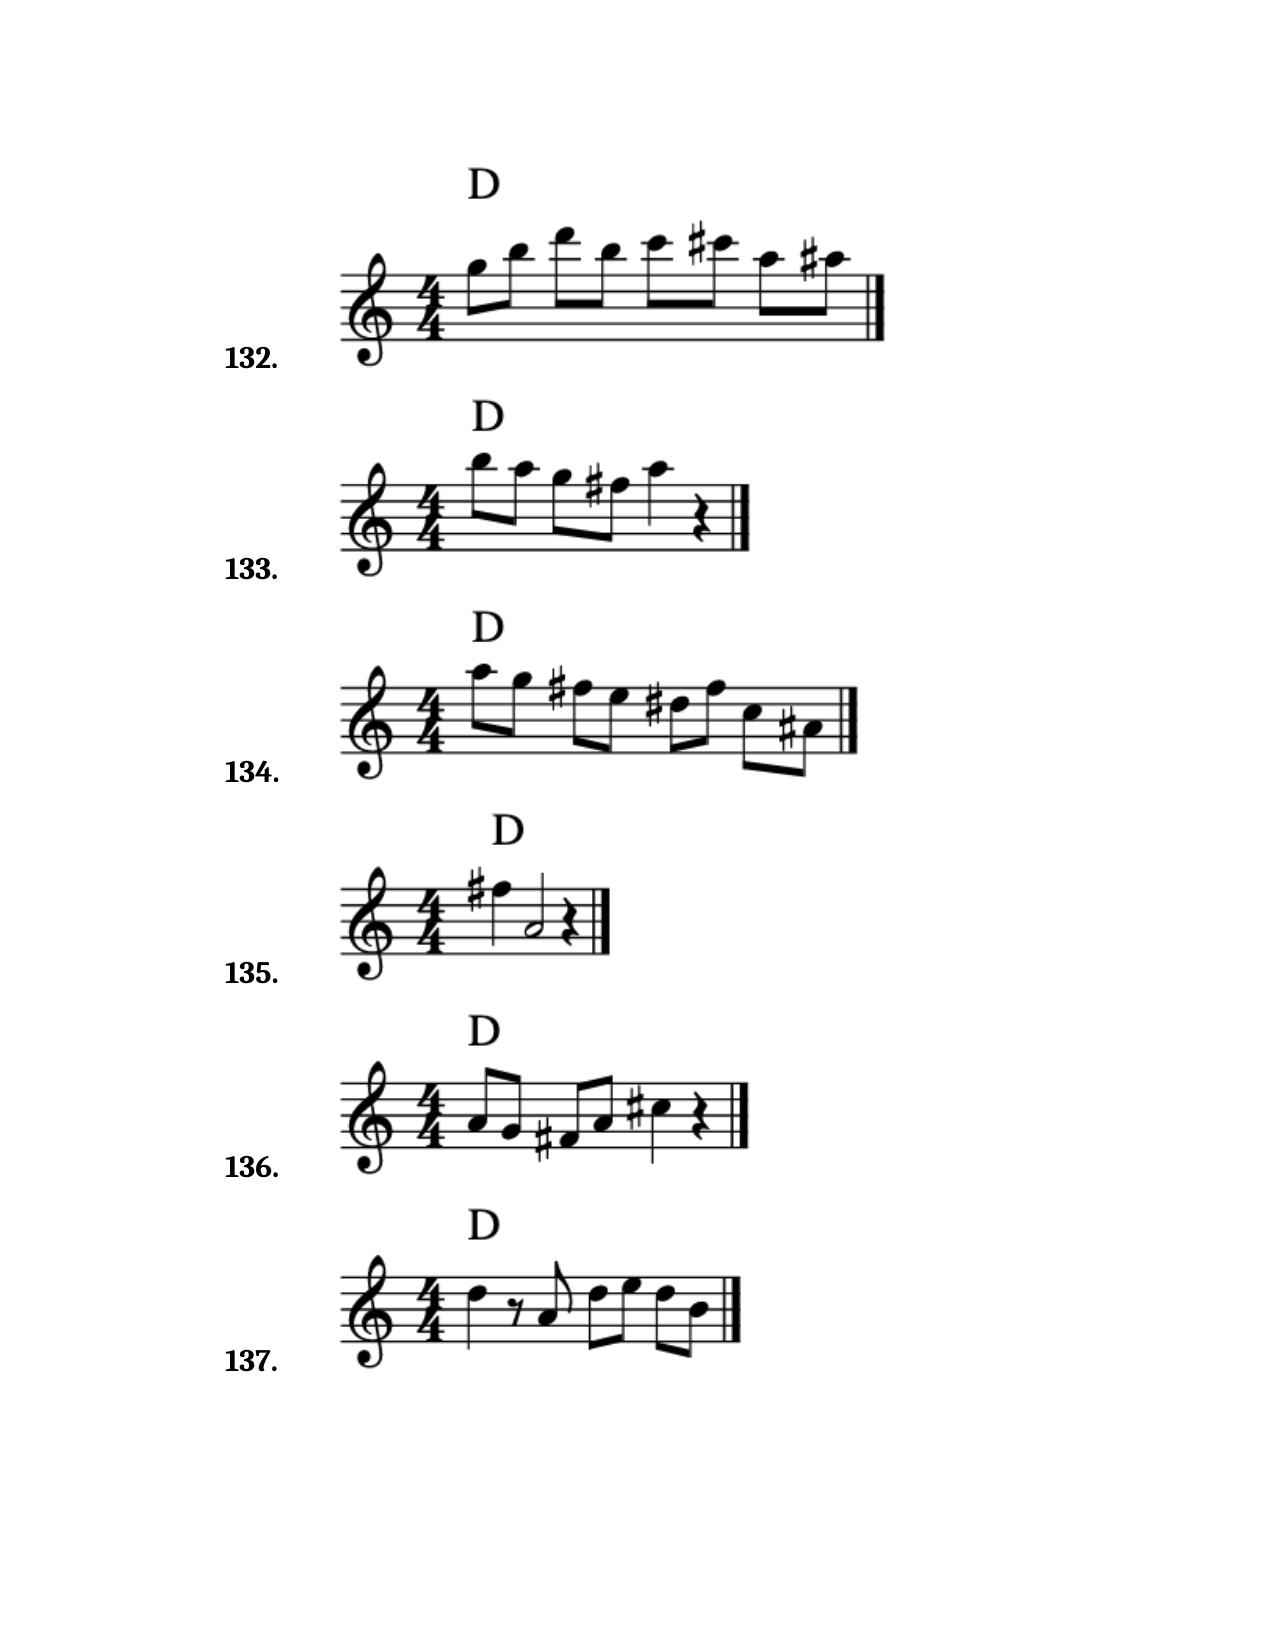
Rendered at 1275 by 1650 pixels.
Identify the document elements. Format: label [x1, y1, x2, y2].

picture [337, 996, 750, 1178]
picture [337, 795, 613, 984]
picture [337, 592, 861, 783]
picture [337, 1190, 744, 1372]
picture [337, 150, 888, 369]
picture [337, 381, 753, 580]
